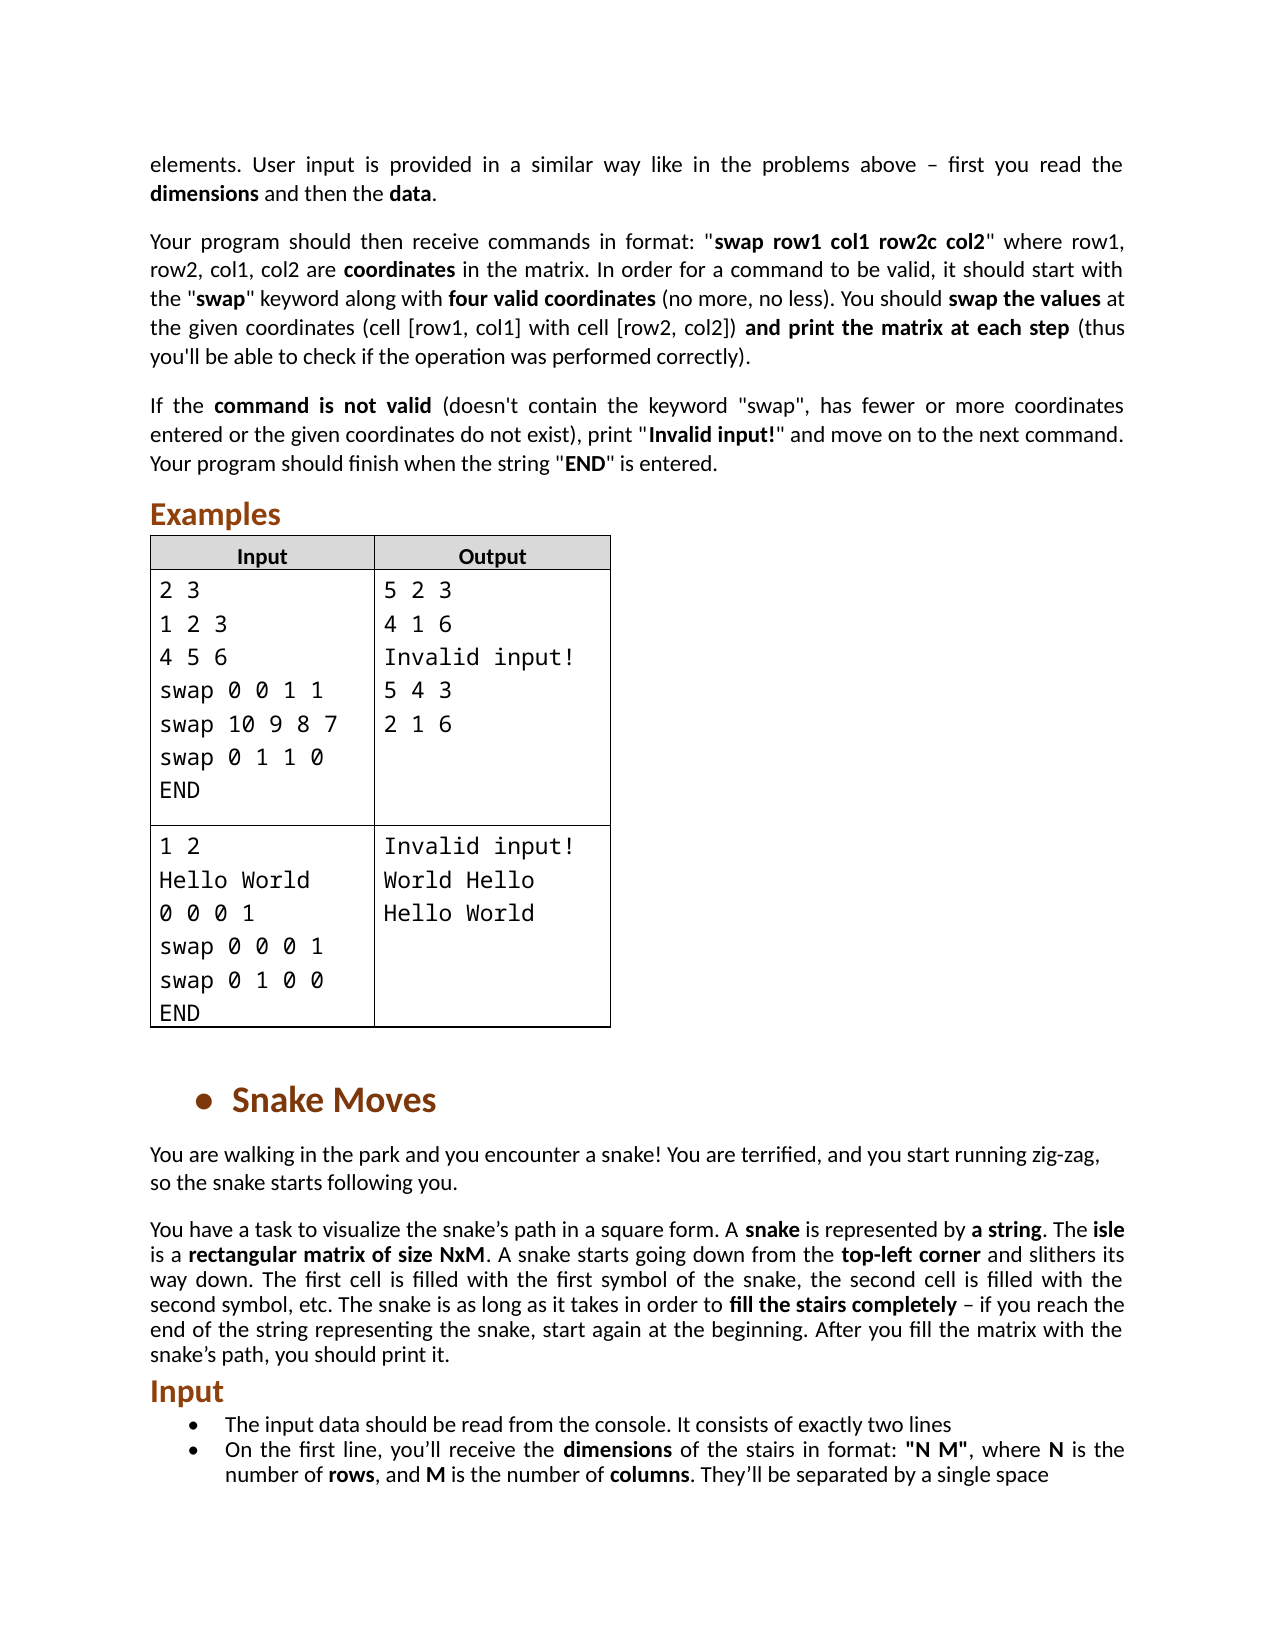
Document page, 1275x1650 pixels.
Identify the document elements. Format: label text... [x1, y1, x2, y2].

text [150, 150, 1125, 207]
table_header Output [375, 536, 610, 569]
text Examples [150, 502, 1125, 531]
table_cell 5 2 3 4 1 6 Invalid input! 5 4 3 2 1 6 [375, 570, 610, 825]
text If the command is not valid (doesn't contain the keyword "swap", has fewer or more coordinates entered or the given coordinates do not exist), print "Invalid input!" and move on to the next command. Your program should finish when the string "END" is entered. [150, 391, 1125, 477]
text You are walking in the park and you encounter a snake! You are terrified, and you start running zig-zag, so the snake starts following you. [150, 1139, 1125, 1197]
list On the first line, you’ll receive the dimensions of the stairs in format: "N M", where N is the number of rows, and M is the number of columns. They’ll be separated by a single space [187, 1438, 1125, 1488]
text You have a task to visualize the snake’s path in a square form. A snake is represented by a string. The isle is a rectangular matrix of size NxM. A snake starts going down from the top-left corner and slithers its way down. The first cell is filled with the first symbol of the snake, the second cell is filled with the second symbol, etc. The snake is as long as it takes in order to fill the stairs completely – if you reach the end of the string representing the snake, start again at the beginning. After you fill the matrix with the snake’s path, you should print it. [150, 1217, 1125, 1367]
table_cell Invalid input! World Hello Hello World [375, 826, 610, 1026]
list The input data should be read from the console. It consists of exactly two lines [187, 1413, 1125, 1438]
text Your program should then receive commands in format: "swap row1 col1 row2c col2" where row1, row2, col1, col2 are coordinates in the matrix. In order for a command to be valid, it should start with the "swap" keyword along with four valid coordinates (no more, no less). You should swap the values at the given coordinates (cell [row1, col1] with cell [row2, col2]) and print the matrix at each step (thus you'll be able to check if the operation was performed correctly). [150, 226, 1125, 370]
list Snake Moves [194, 1089, 1125, 1118]
table_header Input [151, 536, 374, 569]
table_cell 1 2 Hello World 0 0 0 1 swap 0 0 0 1 swap 0 1 0 0 END [151, 826, 374, 1026]
text Input [150, 1380, 1125, 1409]
table_cell 2 3 1 2 3 4 5 6 swap 0 0 1 1 swap 10 9 8 7 swap 0 1 1 0 END [151, 570, 374, 825]
